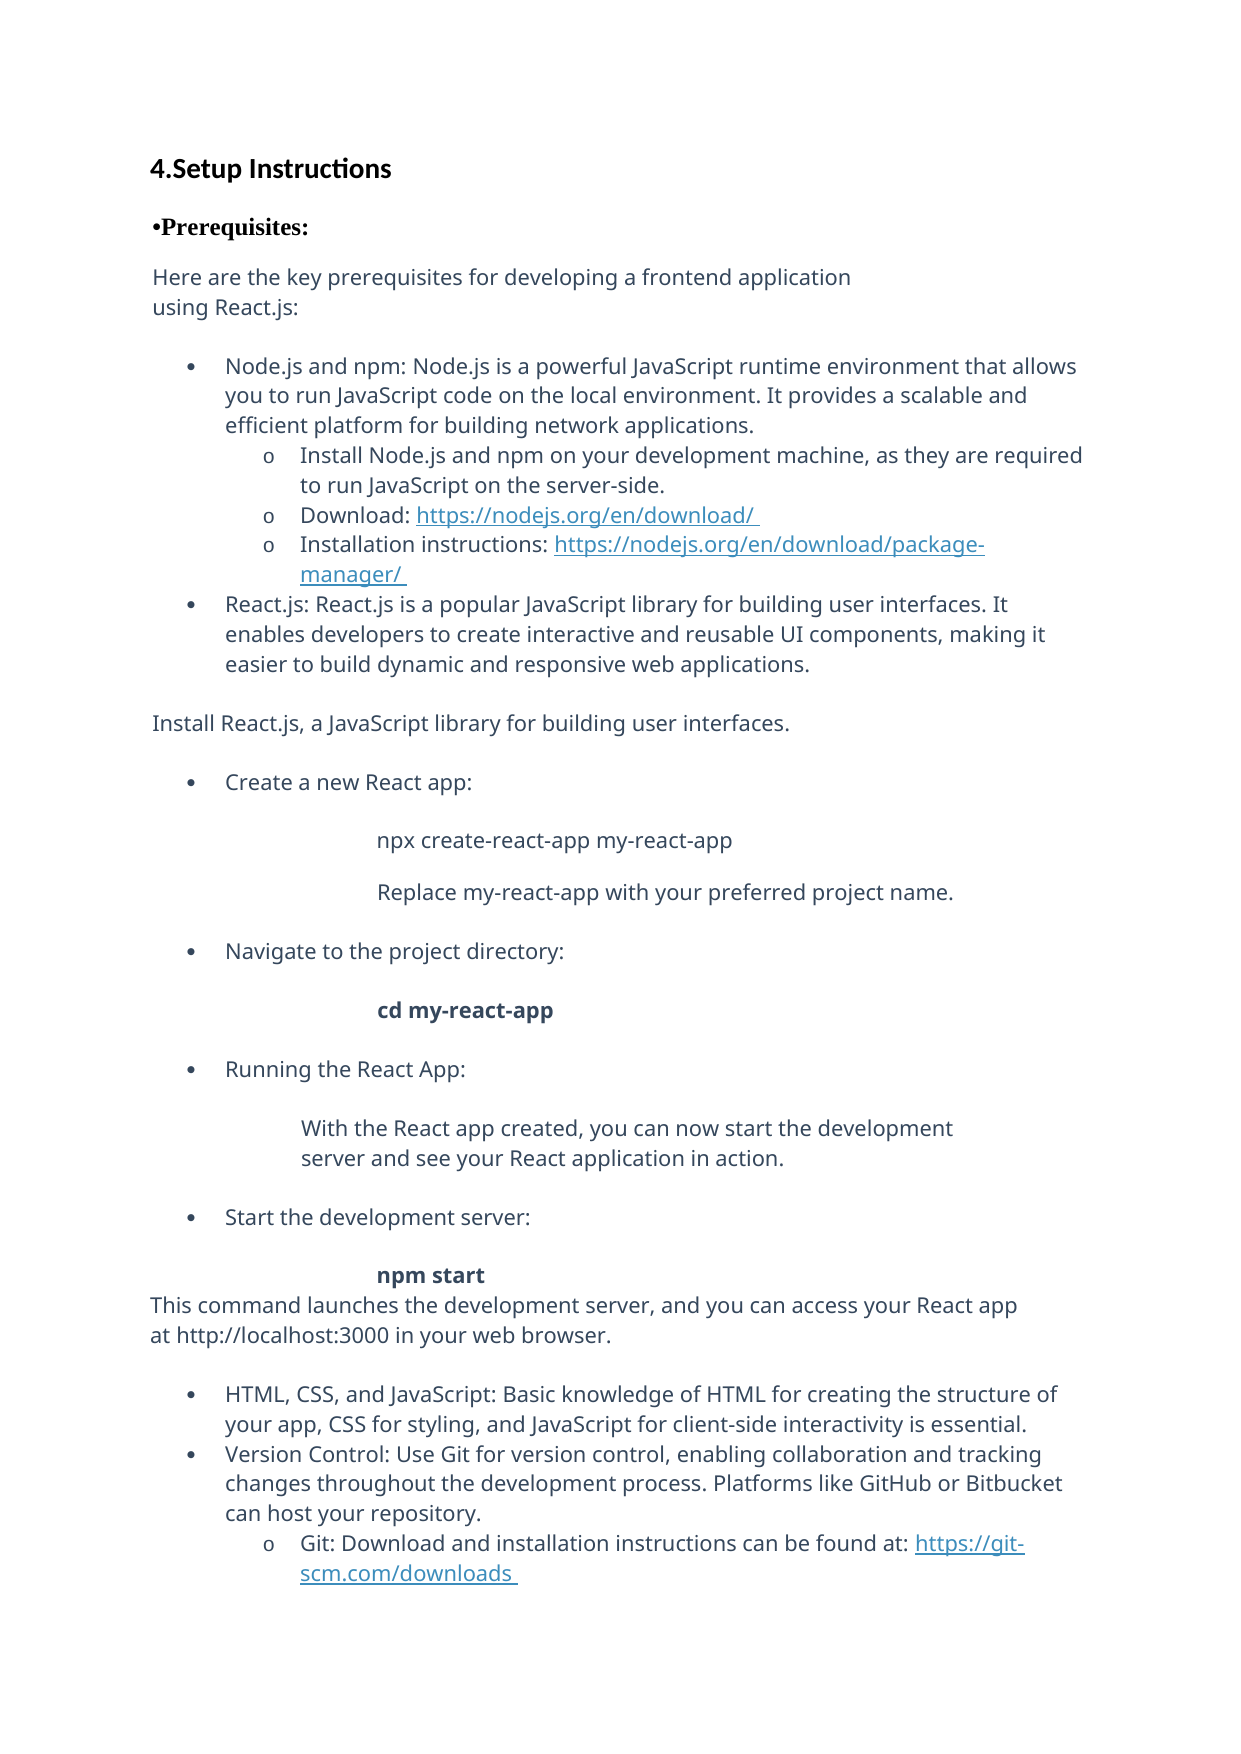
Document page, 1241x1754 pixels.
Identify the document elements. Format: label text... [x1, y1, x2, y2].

text With the React app created, you can now start the development server and see your React application in action. [301, 1113, 978, 1172]
list Install Node.js and npm on your development machine, as they are required to run JavaScript on the server-side. [262, 440, 1090, 500]
text npx create-react-app my-react-app [376, 826, 1090, 855]
text •Prerequisites: [152, 212, 873, 241]
list Node.js and npm: Node.js is a powerful JavaScript runtime environment that allows you to run JavaScript code on the local environment. It provides a scalable and efficient platform for building network applications. [187, 351, 1090, 440]
list Version Control: Use Git for version control, enabling collaboration and tracking changes throughout the development process. Platforms like GitHub or Bitbucket can host your repository. [187, 1439, 1090, 1528]
list React.js: React.js is a popular JavaScript library for building user interfaces. It enables developers to create interactive and reusable UI components, making it easier to build dynamic and responsive web applications. [187, 589, 1090, 678]
text 4.Setup Instructions [150, 150, 1090, 186]
text Replace my-react-app with your preferred project name. [377, 877, 1090, 907]
list HTML, CSS, and JavaScript: Basic knowledge of HTML for creating the structure of your app, CSS for styling, and JavaScript for client-side interactivity is essential. [187, 1379, 1090, 1439]
text Here are the key prerequisites for developing a frontend application using React.js: [152, 262, 873, 322]
list Download: https://nodejs.org/en/download/ [262, 500, 1090, 529]
list Start the development server: [187, 1202, 1090, 1231]
list Running the React App: [187, 1054, 1090, 1084]
list Create a new React app: [187, 767, 1090, 796]
text npm start [376, 1261, 1090, 1290]
text This command launches the development server, and you can access your React app at http://localhost:3000 in your web browser. [150, 1290, 1090, 1350]
text Install React.js, a JavaScript library for building user interfaces. [152, 708, 873, 737]
list Navigate to the project directory: [187, 936, 1090, 966]
list Git: Download and installation instructions can be found at: https://git-scm.com/downloads [262, 1528, 1090, 1588]
list Installation instructions: https://nodejs.org/en/download/package-manager/ [262, 529, 1090, 589]
text cd my-react-app [377, 995, 1090, 1025]
